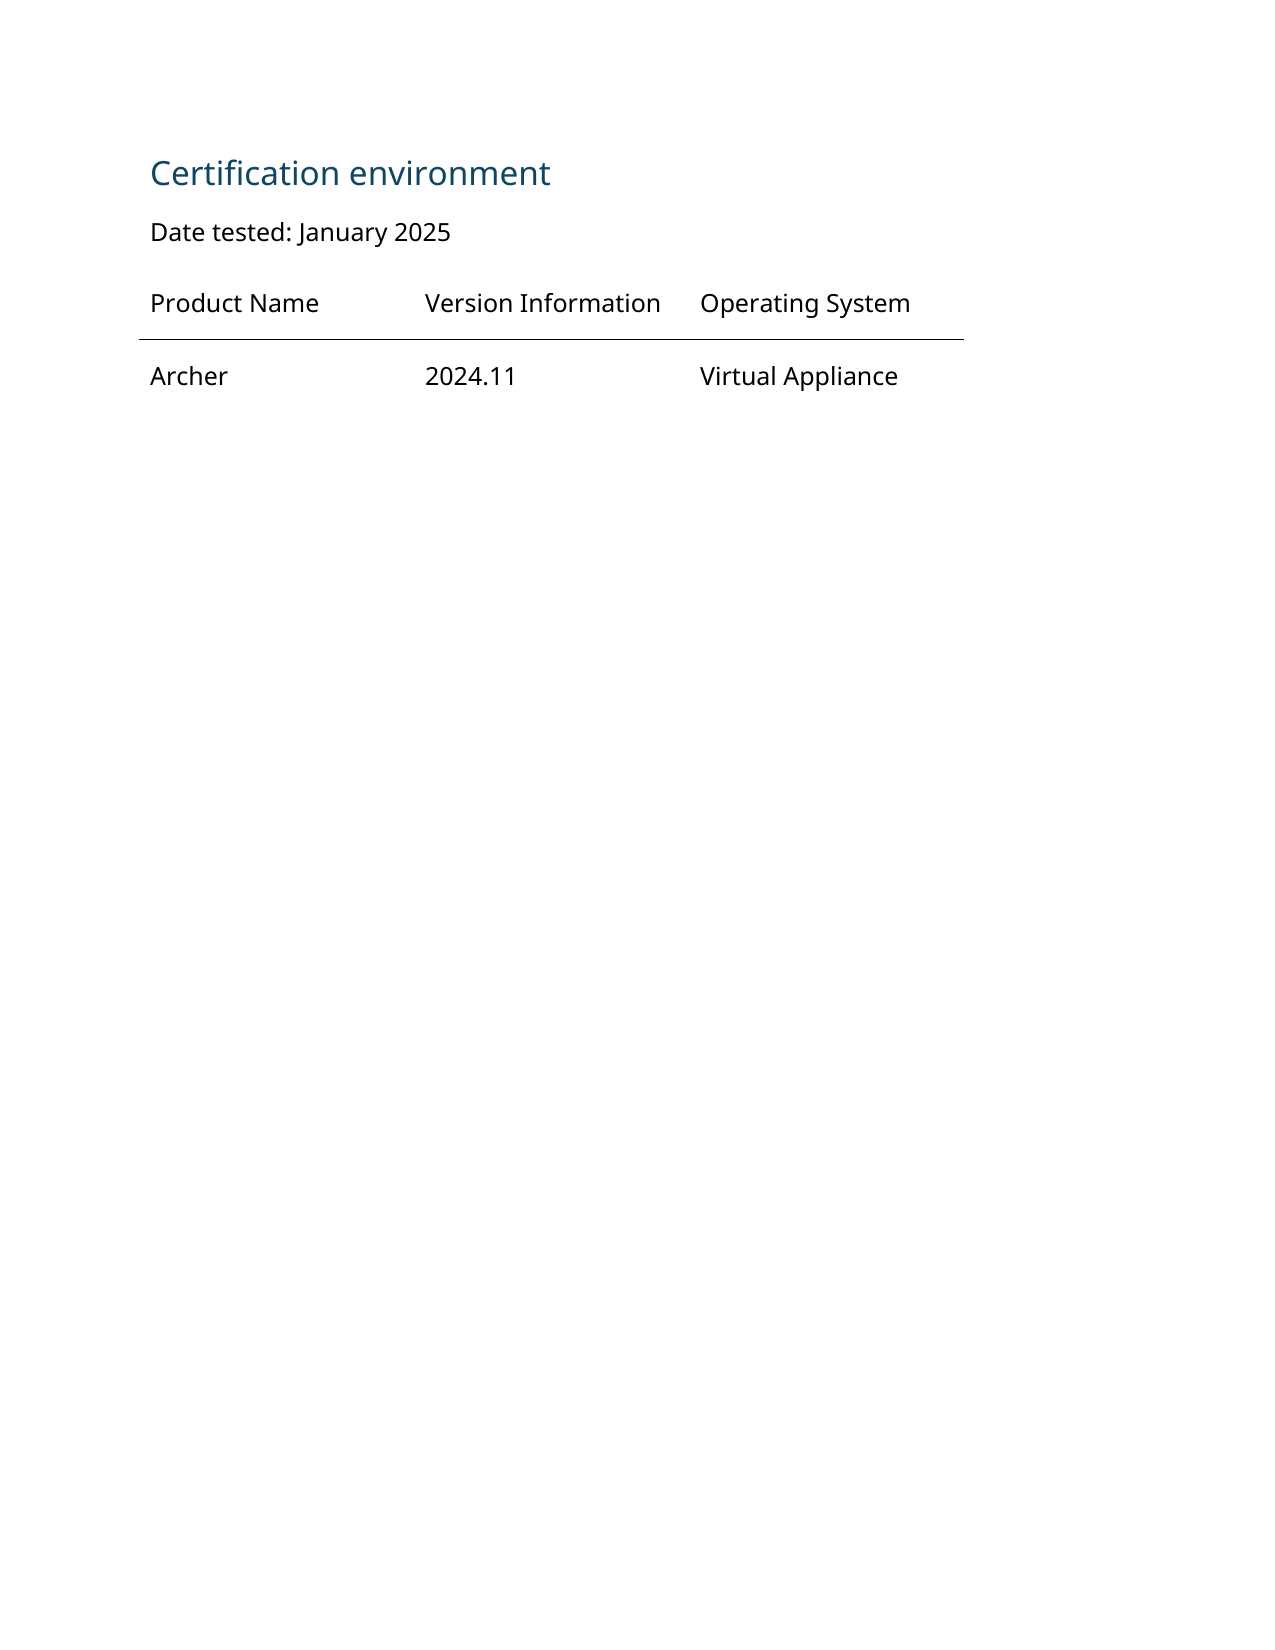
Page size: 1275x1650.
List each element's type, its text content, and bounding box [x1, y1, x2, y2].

table_header Product Name [139, 267, 414, 338]
table_header Operating System [689, 267, 964, 338]
text Date tested: January 2025 [150, 214, 1125, 248]
table_cell Virtual Appliance [689, 340, 964, 412]
subtitle Certification environment [150, 150, 1125, 195]
table_header Version Information [414, 267, 689, 338]
table_cell 2024.11 [414, 340, 689, 412]
table_cell Archer [139, 340, 414, 412]
